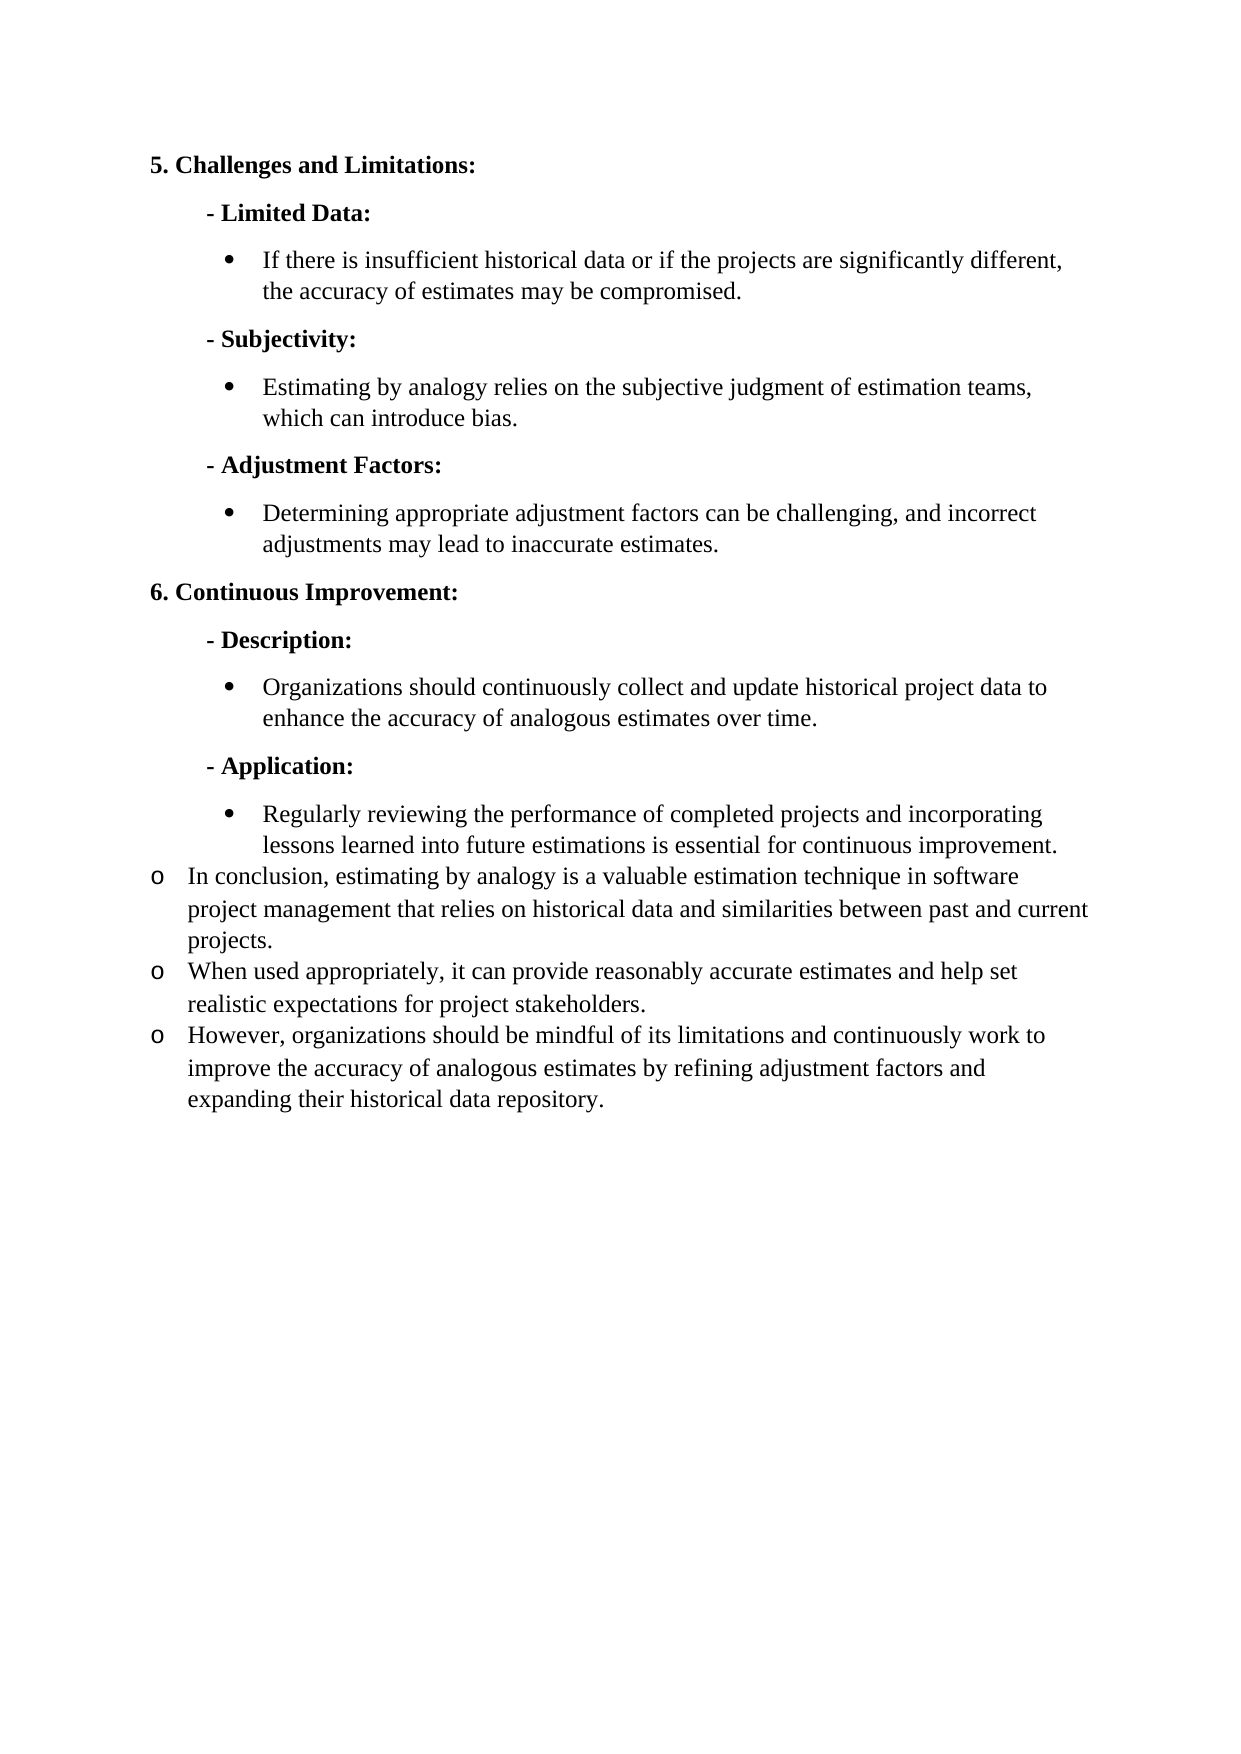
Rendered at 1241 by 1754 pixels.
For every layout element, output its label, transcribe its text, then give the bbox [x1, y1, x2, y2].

text - Limited Data: [187, 198, 1090, 226]
list In conclusion, estimating by analogy is a valuable estimation technique in software project management that relies on historical data and similarities between past and current projects. [150, 861, 1090, 954]
list Organizations should continuously collect and update historical project data to enhance the accuracy of analogous estimates over time. [225, 672, 1090, 732]
list When used appropriately, it can provide reasonably accurate estimates and help set realistic expectations for project stakeholders. [150, 956, 1090, 1018]
text - Description: [187, 625, 1090, 653]
list Regularly reviewing the performance of completed projects and incorporating lessons learned into future estimations is essential for continuous improvement. [225, 799, 1090, 859]
text - Subjectivity: [187, 324, 1090, 353]
text 5. Challenges and Limitations: [150, 150, 1090, 179]
text - Adjustment Factors: [187, 451, 1090, 479]
list If there is insufficient historical data or if the projects are significantly different, the accuracy of estimates may be compromised. [225, 245, 1090, 305]
list However, organizations should be mindful of its limitations and continuously work to improve the accuracy of analogous estimates by refining adjustment factors and expanding their historical data repository. [150, 1020, 1090, 1113]
list Determining appropriate adjustment factors can be challenging, and incorrect adjustments may lead to inaccurate estimates. [225, 498, 1090, 558]
list Estimating by analogy relies on the subjective judgment of estimation teams, which can introduce bias. [225, 372, 1090, 432]
text 6. Continuous Improvement: [150, 577, 1090, 606]
text - Application: [187, 751, 1090, 780]
